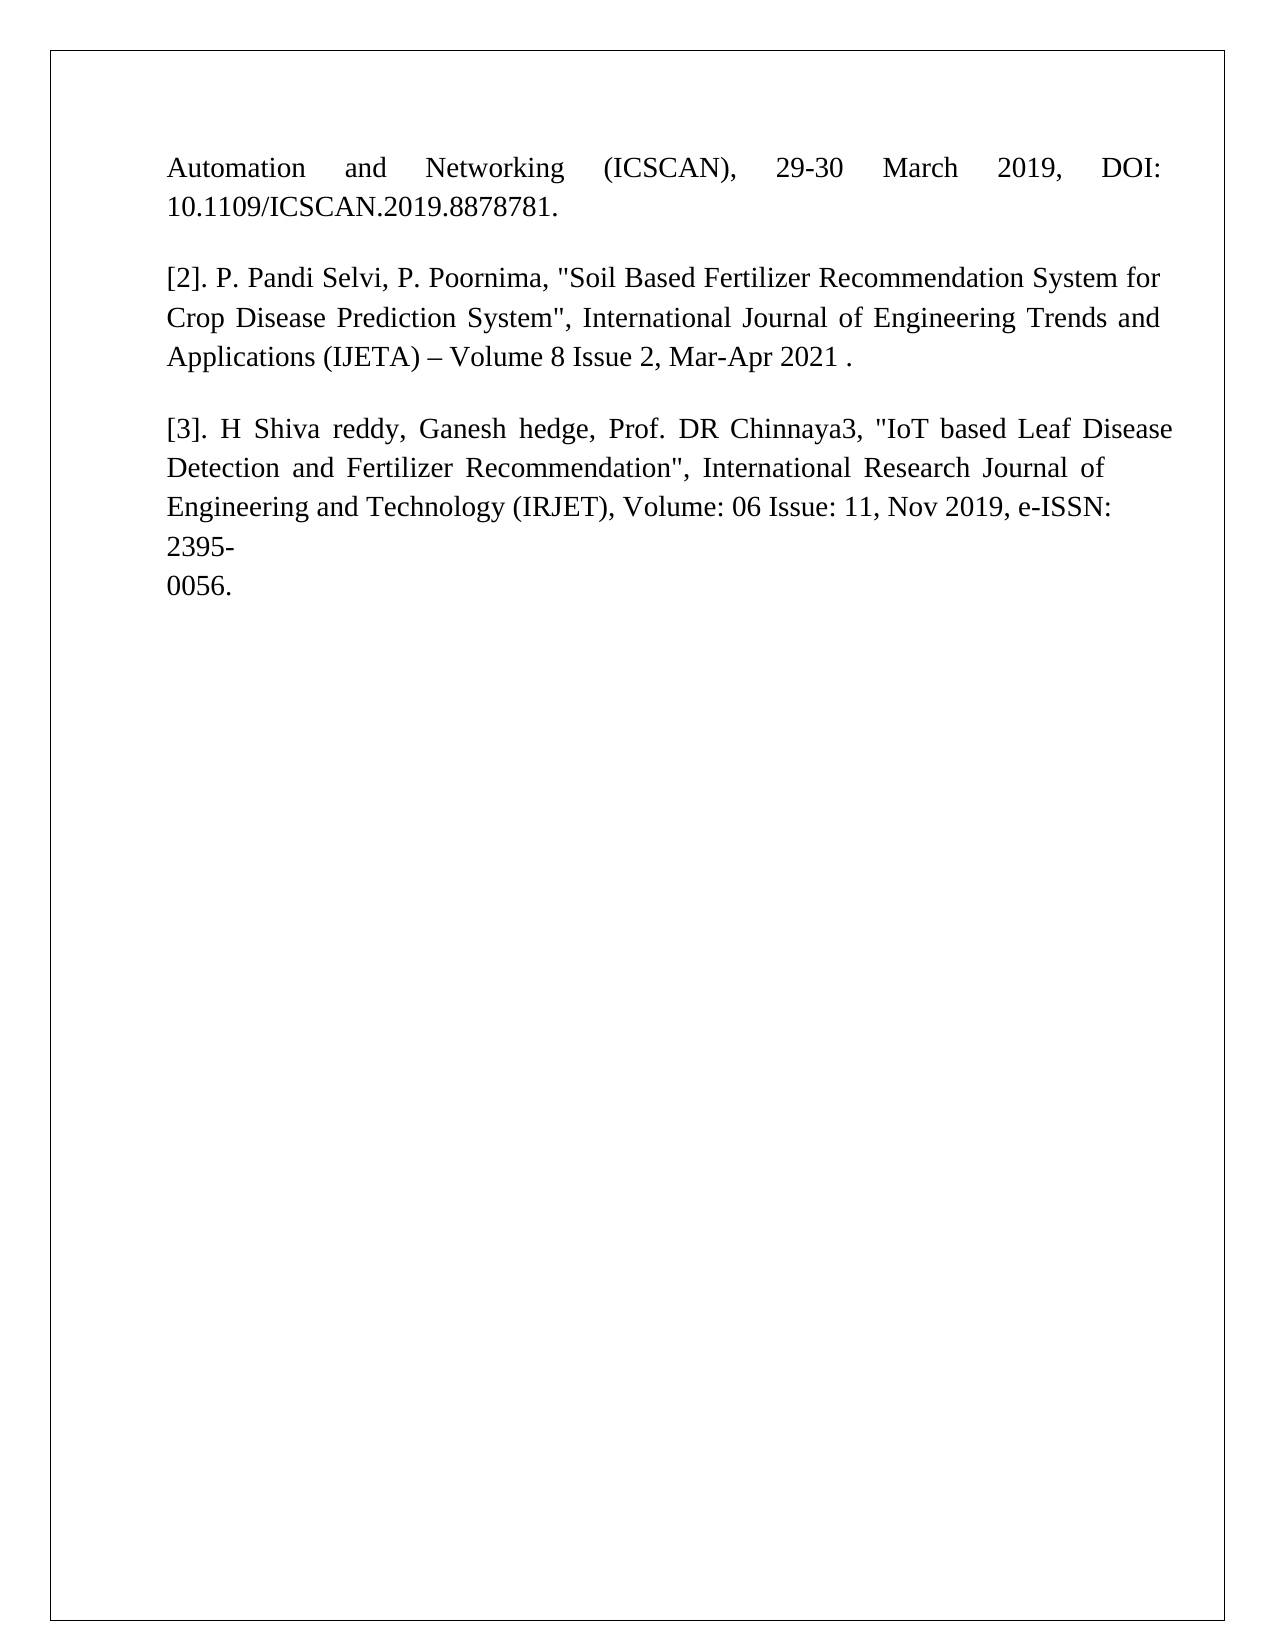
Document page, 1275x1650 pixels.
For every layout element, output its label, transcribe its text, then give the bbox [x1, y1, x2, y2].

text Detection and Fertilizer Recommendation", International Research Journal of Engineering and Technology (IRJET), Volume: 06 Issue: 11, Nov 2019, e-ISSN: 2395- [166, 450, 1161, 562]
text [3]. H Shiva reddy, Ganesh hedge, Prof. DR Chinnaya3, "IoT based Leaf Disease [166, 411, 1198, 444]
text [2]. P. Pandi Selvi, P. Poornima, "Soil Based Fertilizer Recommendation System for Crop Disease Prediction System", International Journal of Engineering Trends and Applications (IJETA) – Volume 8 Issue 2, Mar-Apr 2021 . [166, 261, 1162, 373]
text 0056. [166, 568, 1198, 602]
text Automation and Networking (ICSCAN), 29-30 March 2019, DOI: 10.1109/ICSCAN.2019.8878781. [166, 150, 1161, 223]
